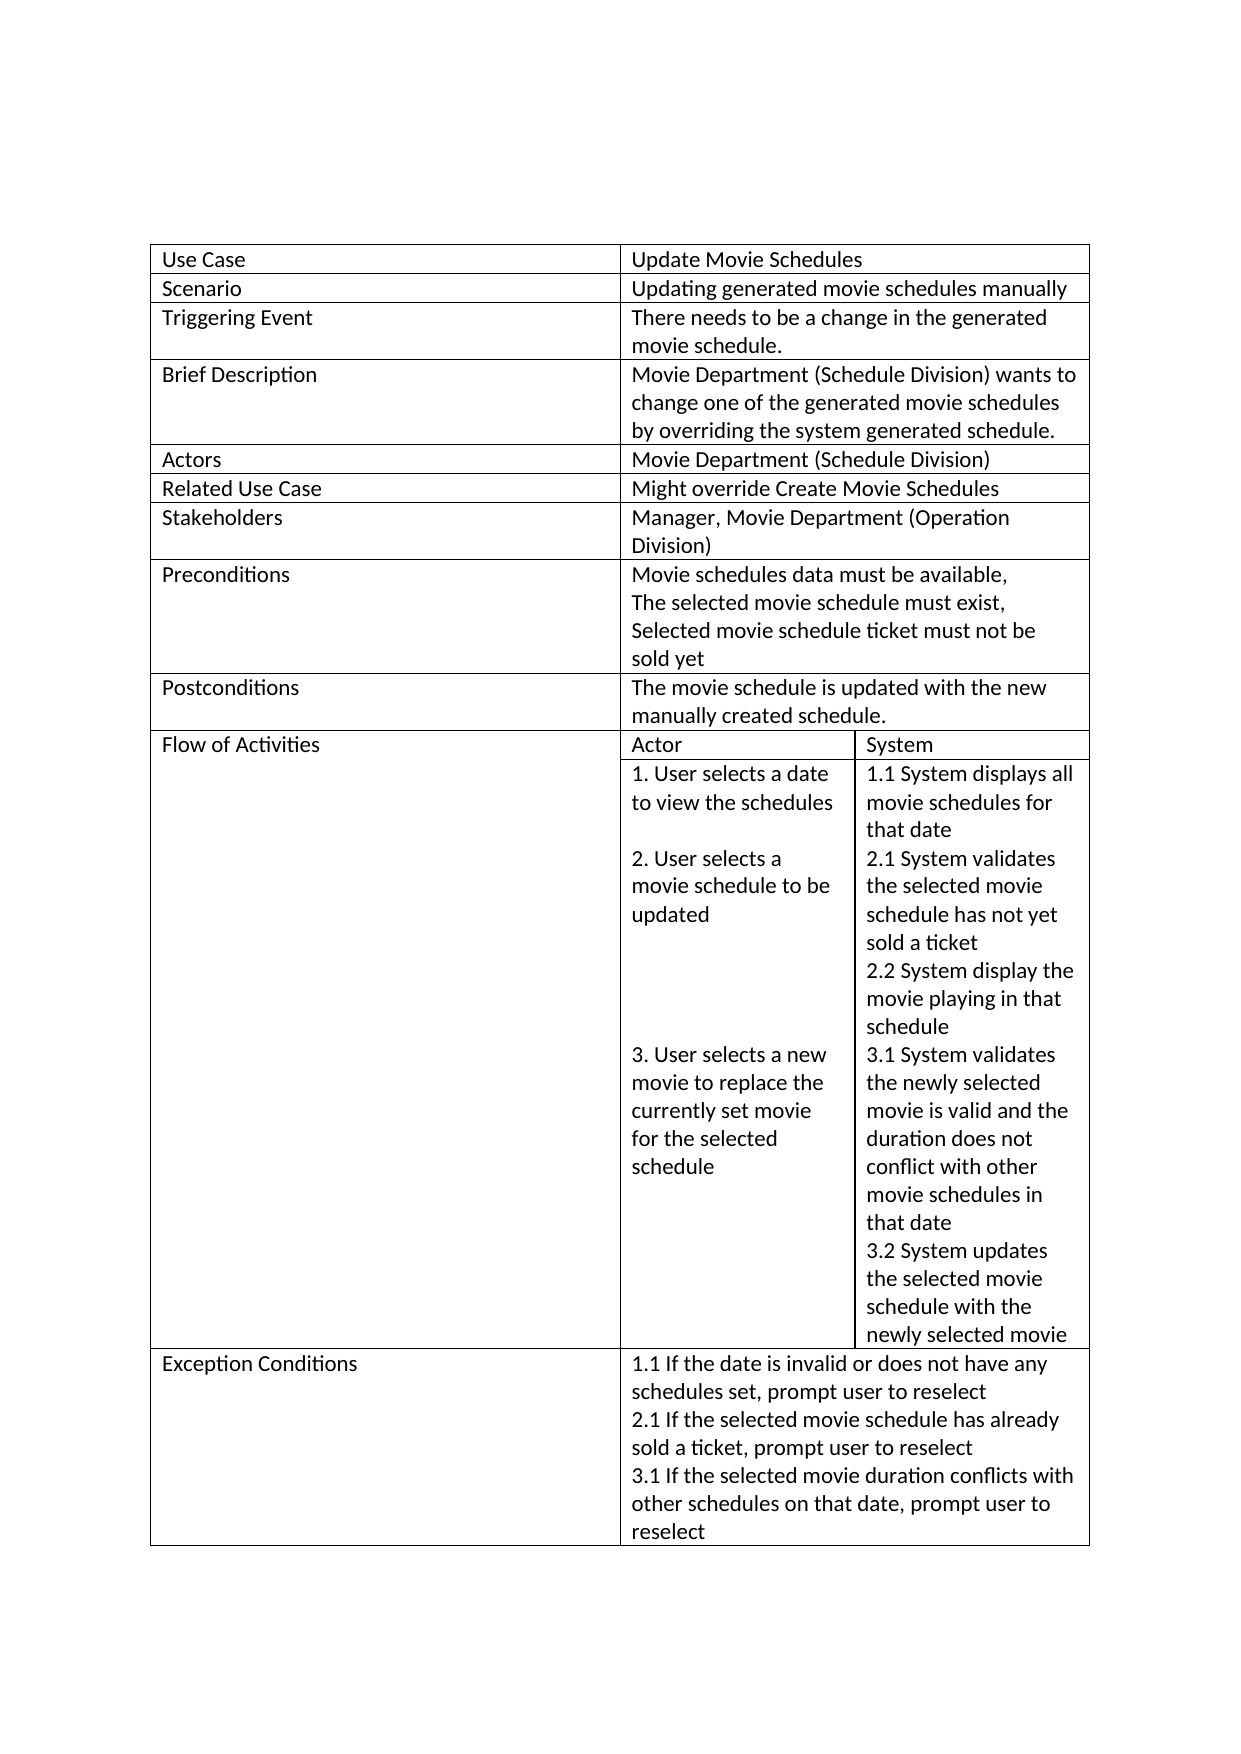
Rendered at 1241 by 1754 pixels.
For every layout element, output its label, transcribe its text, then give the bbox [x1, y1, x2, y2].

table_cell Actors [151, 445, 620, 473]
table_header Use Case [151, 245, 620, 273]
table_cell Flow of Activities [151, 731, 620, 1348]
table_cell Movie Department (Schedule Division) [621, 445, 1089, 473]
table_cell Actor [621, 731, 854, 758]
table_cell The movie schedule is updated with the new manually created schedule. [621, 674, 1089, 729]
table_cell Movie schedules data must be available, The selected movie schedule must exist, Selected movie schedule ticket must not be sold yet [621, 560, 1089, 672]
table_cell 1.1 System displays all movie schedules for that date 2.1 System validates the selected movie schedule has not yet sold a ticket 2.2 System display the movie playing in that schedule 3.1 System validates the newly selected movie is valid and the duration does not conflict with other movie schedules in that date 3.2 System updates the selected movie schedule with the newly selected movie [856, 760, 1089, 1348]
table_header Update Movie Schedules [621, 245, 1089, 273]
table_cell Might override Create Movie Schedules [621, 474, 1089, 502]
table_cell Postconditions [151, 674, 620, 729]
table_cell Movie Department (Schedule Division) wants to change one of the generated movie schedules by overriding the system generated schedule. [621, 360, 1089, 444]
table_cell Triggering Event [151, 303, 620, 359]
table_cell Brief Description [151, 360, 620, 444]
table_cell Related Use Case [151, 474, 620, 502]
table_cell Scenario [151, 274, 620, 302]
table_cell There needs to be a change in the generated movie schedule. [621, 303, 1089, 359]
table_cell Exception Conditions [151, 1349, 620, 1545]
table_cell Stakeholders [151, 503, 620, 559]
table_cell Manager, Movie Department (Operation Division) [621, 503, 1089, 559]
table_cell Preconditions [151, 560, 620, 672]
table_cell System [856, 731, 1089, 758]
table_cell 1. User selects a date to view the schedules 2. User selects a movie schedule to be updated 3. User selects a new movie to replace the currently set movie for the selected schedule [621, 760, 854, 1348]
table_cell 1.1 If the date is invalid or does not have any schedules set, prompt user to reselect 2.1 If the selected movie schedule has already sold a ticket, prompt user to reselect 3.1 If the selected movie duration conflicts with other schedules on that date, prompt user to reselect [621, 1349, 1089, 1545]
table_cell Updating generated movie schedules manually [621, 274, 1089, 302]
